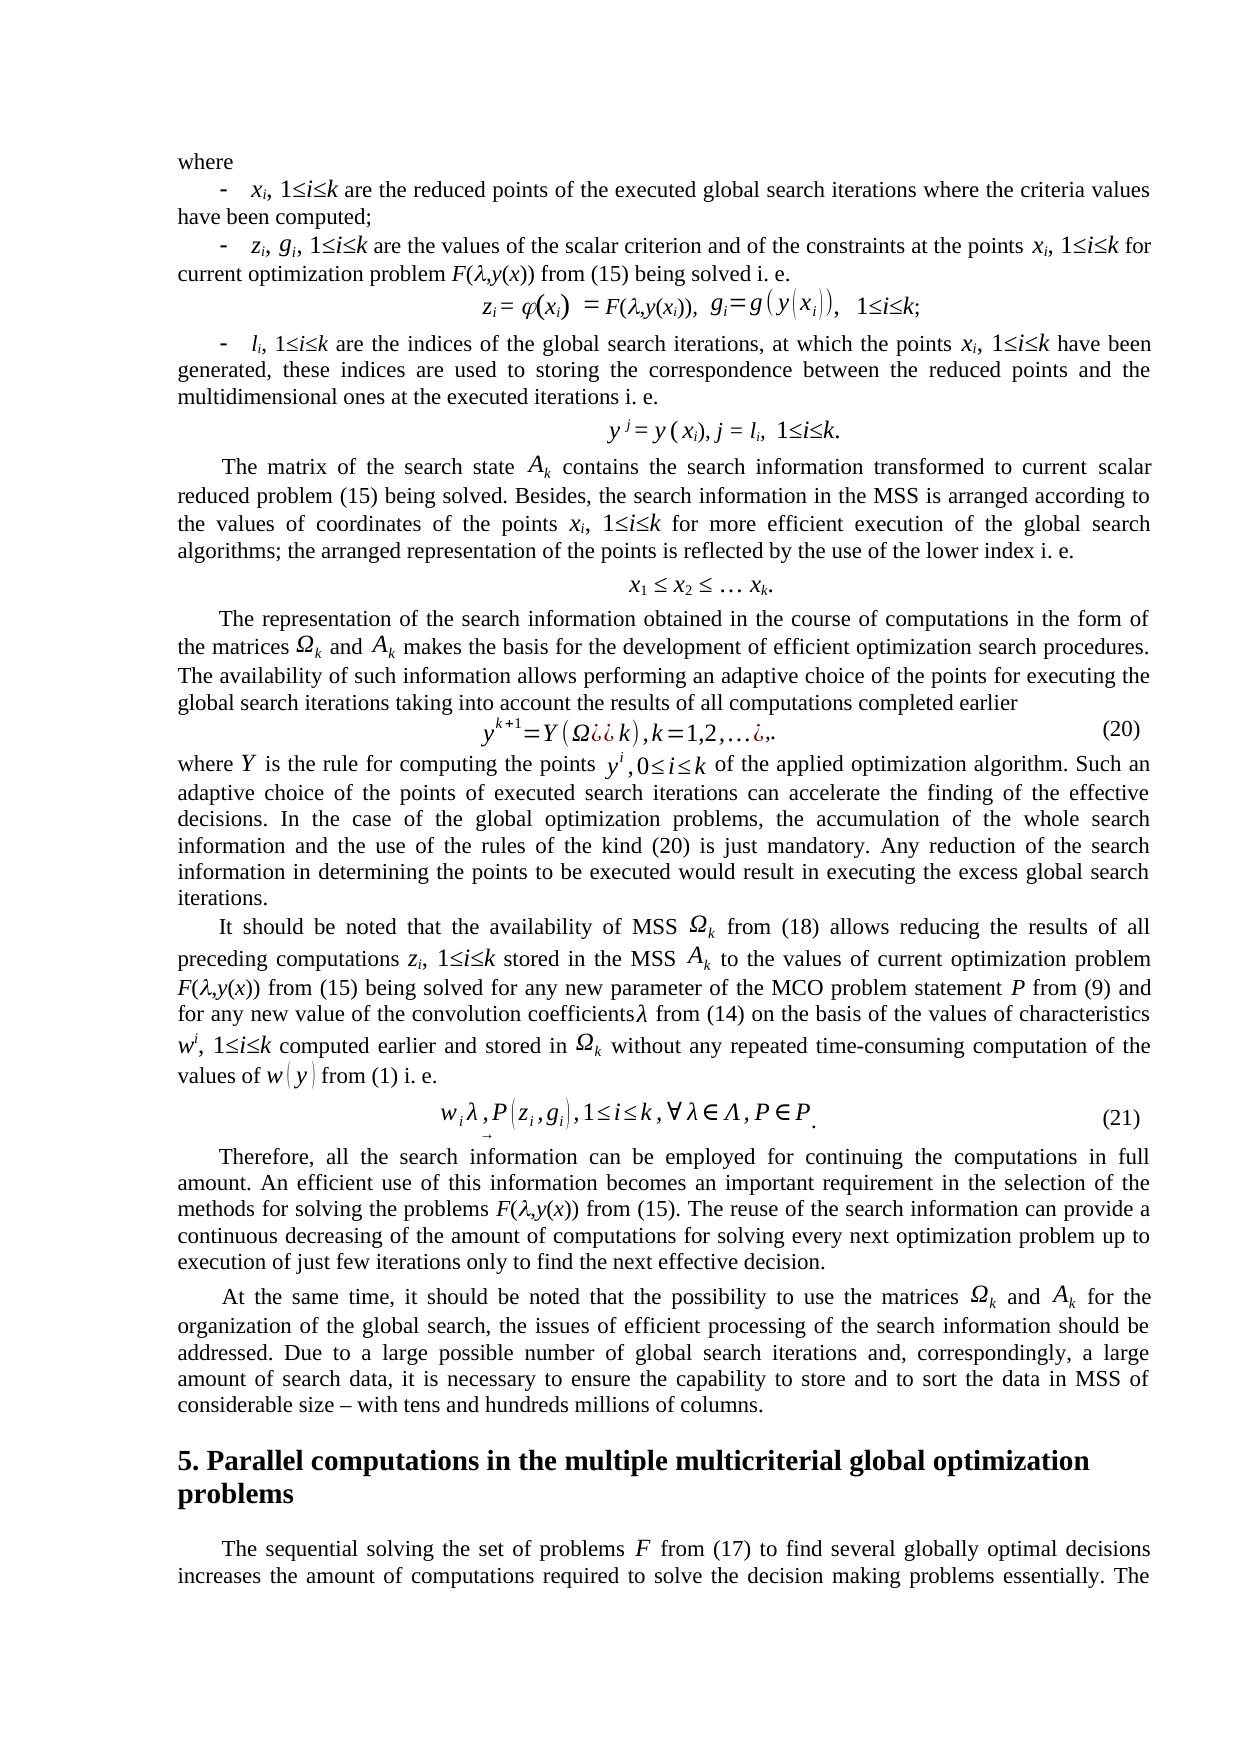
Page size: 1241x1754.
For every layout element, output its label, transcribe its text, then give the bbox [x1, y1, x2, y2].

text where [177, 148, 1152, 174]
text y j = y(xi), j = li, 1≤i≤k. [298, 416, 1152, 444]
text It should be noted that the availability of MSS from (18) allows reducing the results of all preceding computations zi, 1≤i≤k stored in the MSS to the values of current optimization problem F(,y(x)) from (15) being solved for any new parameter of the MCO problem statement P from (9) and for any new value of the convolution coefficients from (14) on the basis of the values of characteristics wi, 1≤i≤k computed earlier and stored in without any repeated time-consuming computation of the values of from (1) i. e. [177, 911, 1152, 1091]
table_header , [177, 715, 1038, 748]
text Therefore, all the search information can be employed for continuing the computations in full amount. An efficient use of this information becomes an important requirement in the selection of the methods for solving the problems F(,y(x)) from (15). The reuse of the search information can provide a continuous decreasing of the amount of computations for solving every next optimization problem up to execution of just few iterations only to find the next effective decision. [177, 1143, 1152, 1274]
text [177, 1535, 1152, 1589]
text x1 ≤ x2 ≤ … xk. [251, 569, 1152, 598]
text The matrix of the search state contains the search information transformed to current scalar reduced problem (15) being solved. Besides, the search information in the MSS is arranged according to the values of coordinates of the points xi, 1≤i≤k for more efficient execution of the global search algorithms; the arranged representation of the points is reflected by the use of the lower index i. e. [177, 451, 1152, 563]
subtitle 5. Parallel computations in the multiple multicriterial global optimization problems [177, 1443, 1152, 1510]
text zi = (xi) =F(,y(xi)), , 1≤i≤k; [251, 287, 1152, 322]
list li, 1≤i≤k are the indices of the global search iterations, at which the points xi, 1≤i≤k have been generated, these indices are used to storing the correspondence between the reduced points and the multidimensional ones at the executed iterations i. e. [177, 328, 1152, 409]
text At the same time, it should be noted that the possibility to use the matrices and for the organization of the global search, the issues of efficient processing of the search information should be addressed. Due to a large possible number of global search iterations and, correspondingly, a large amount of search data, it is necessary to ensure the capability to store and to sort the data in MSS of considerable size – with tens and hundreds millions of columns. [177, 1281, 1152, 1418]
table_header (20) [1038, 715, 1152, 748]
text where is the rule for computing the points of the applied optimization algorithm. Such an adaptive choice of the points of executed search iterations can accelerate the finding of the effective decisions. In the case of the global optimization problems, the accumulation of the whole search information and the use of the rules of the kind (20) is just mandatory. Any reduction of the search information in determining the points to be executed would result in executing the excess global search iterations. [177, 748, 1152, 911]
table_header . [177, 1097, 1038, 1143]
table_header (21) [1038, 1097, 1152, 1143]
list zi, , 1≤i≤k are the values of the scalar criterion and of the constraints at the points xi, 1≤i≤k for current optimization problem F(,y(x)) from (15) being solved i. e. [177, 229, 1152, 287]
list xi, 1≤i≤k are the reduced points of the executed global search iterations where the criteria values have been computed; [177, 174, 1152, 229]
text The representation of the search information obtained in the course of computations in the form of the matrices and makes the basis for the development of efficient optimization search procedures. The availability of such information allows performing an adaptive choice of the points for executing the global search iterations taking into account the results of all computations completed earlier [177, 604, 1152, 715]
